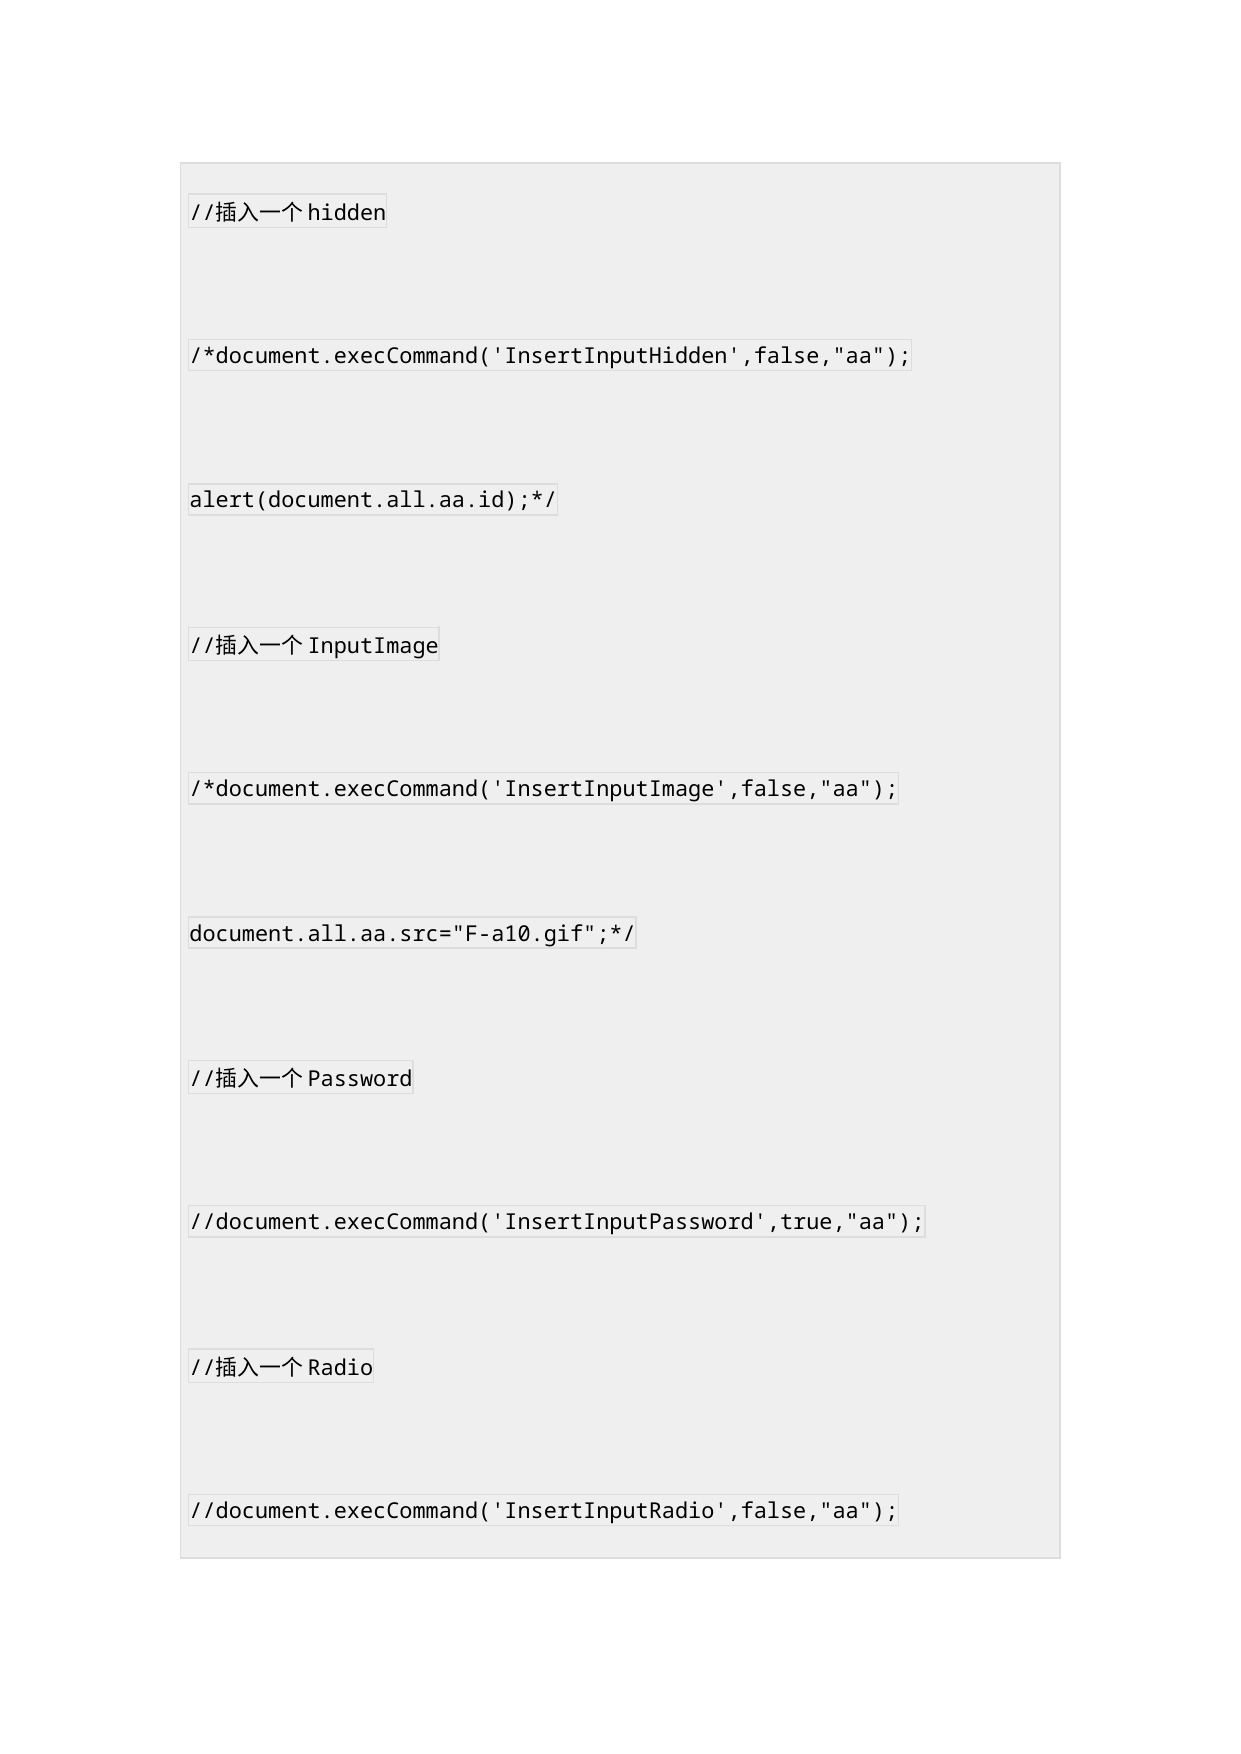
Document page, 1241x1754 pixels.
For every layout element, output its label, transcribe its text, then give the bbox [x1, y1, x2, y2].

text //插入一个Radio [181, 1317, 1059, 1398]
text //插入一个InputImage [181, 595, 1059, 676]
text /*document.execCommand('InsertInputHidden',false,"aa"); [181, 306, 1059, 387]
text /*document.execCommand('InsertInputImage',false,"aa"); [181, 739, 1059, 821]
text //document.execCommand('InsertInputRadio',false,"aa"); [181, 1461, 1059, 1557]
text //插入一个hidden [181, 164, 1059, 243]
text //document.execCommand('InsertInputPassword',true,"aa"); [181, 1173, 1059, 1254]
text document.all.aa.src="F-a10.gif";*/ [181, 884, 1059, 965]
text alert(document.all.aa.id);*/ [181, 451, 1059, 532]
text //插入一个Password [181, 1028, 1059, 1109]
